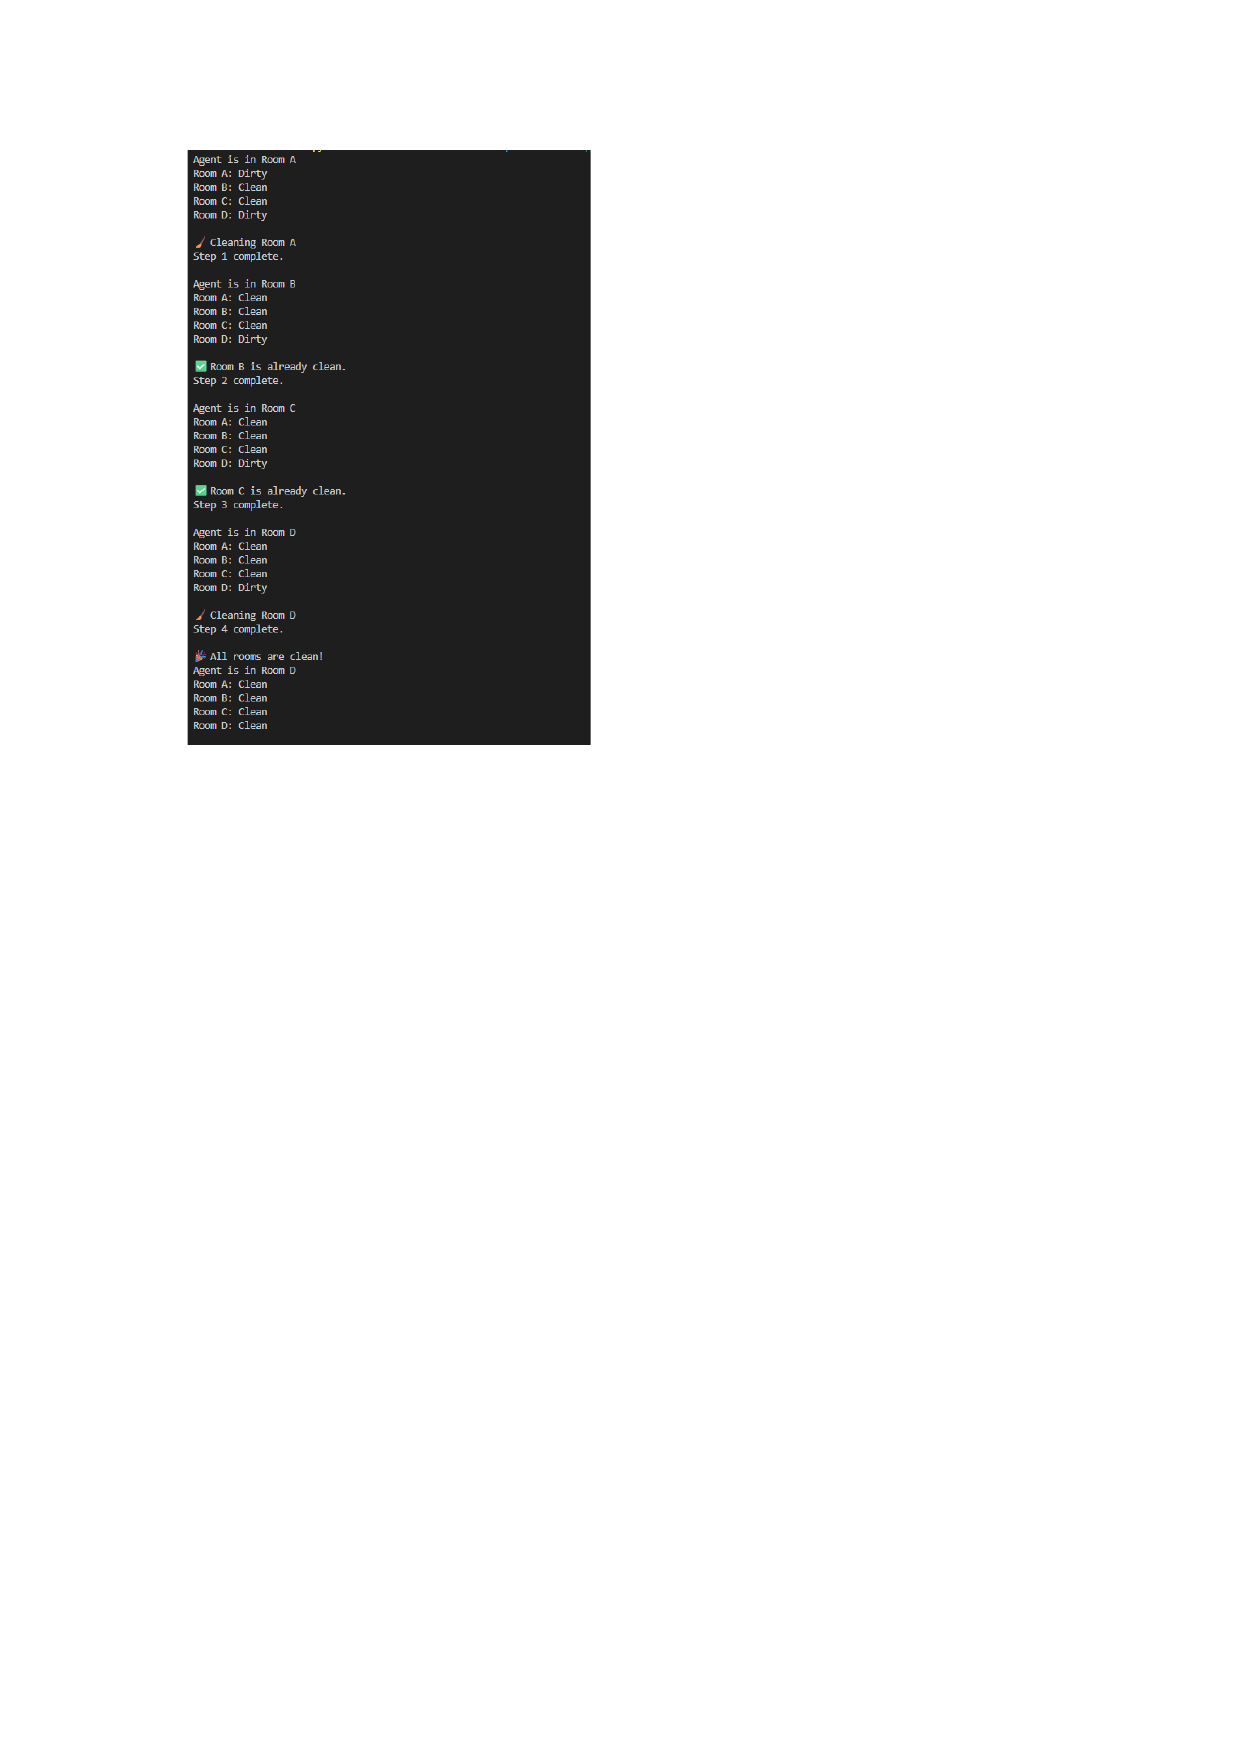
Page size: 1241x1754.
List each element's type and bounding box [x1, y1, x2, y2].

picture [187, 150, 591, 745]
